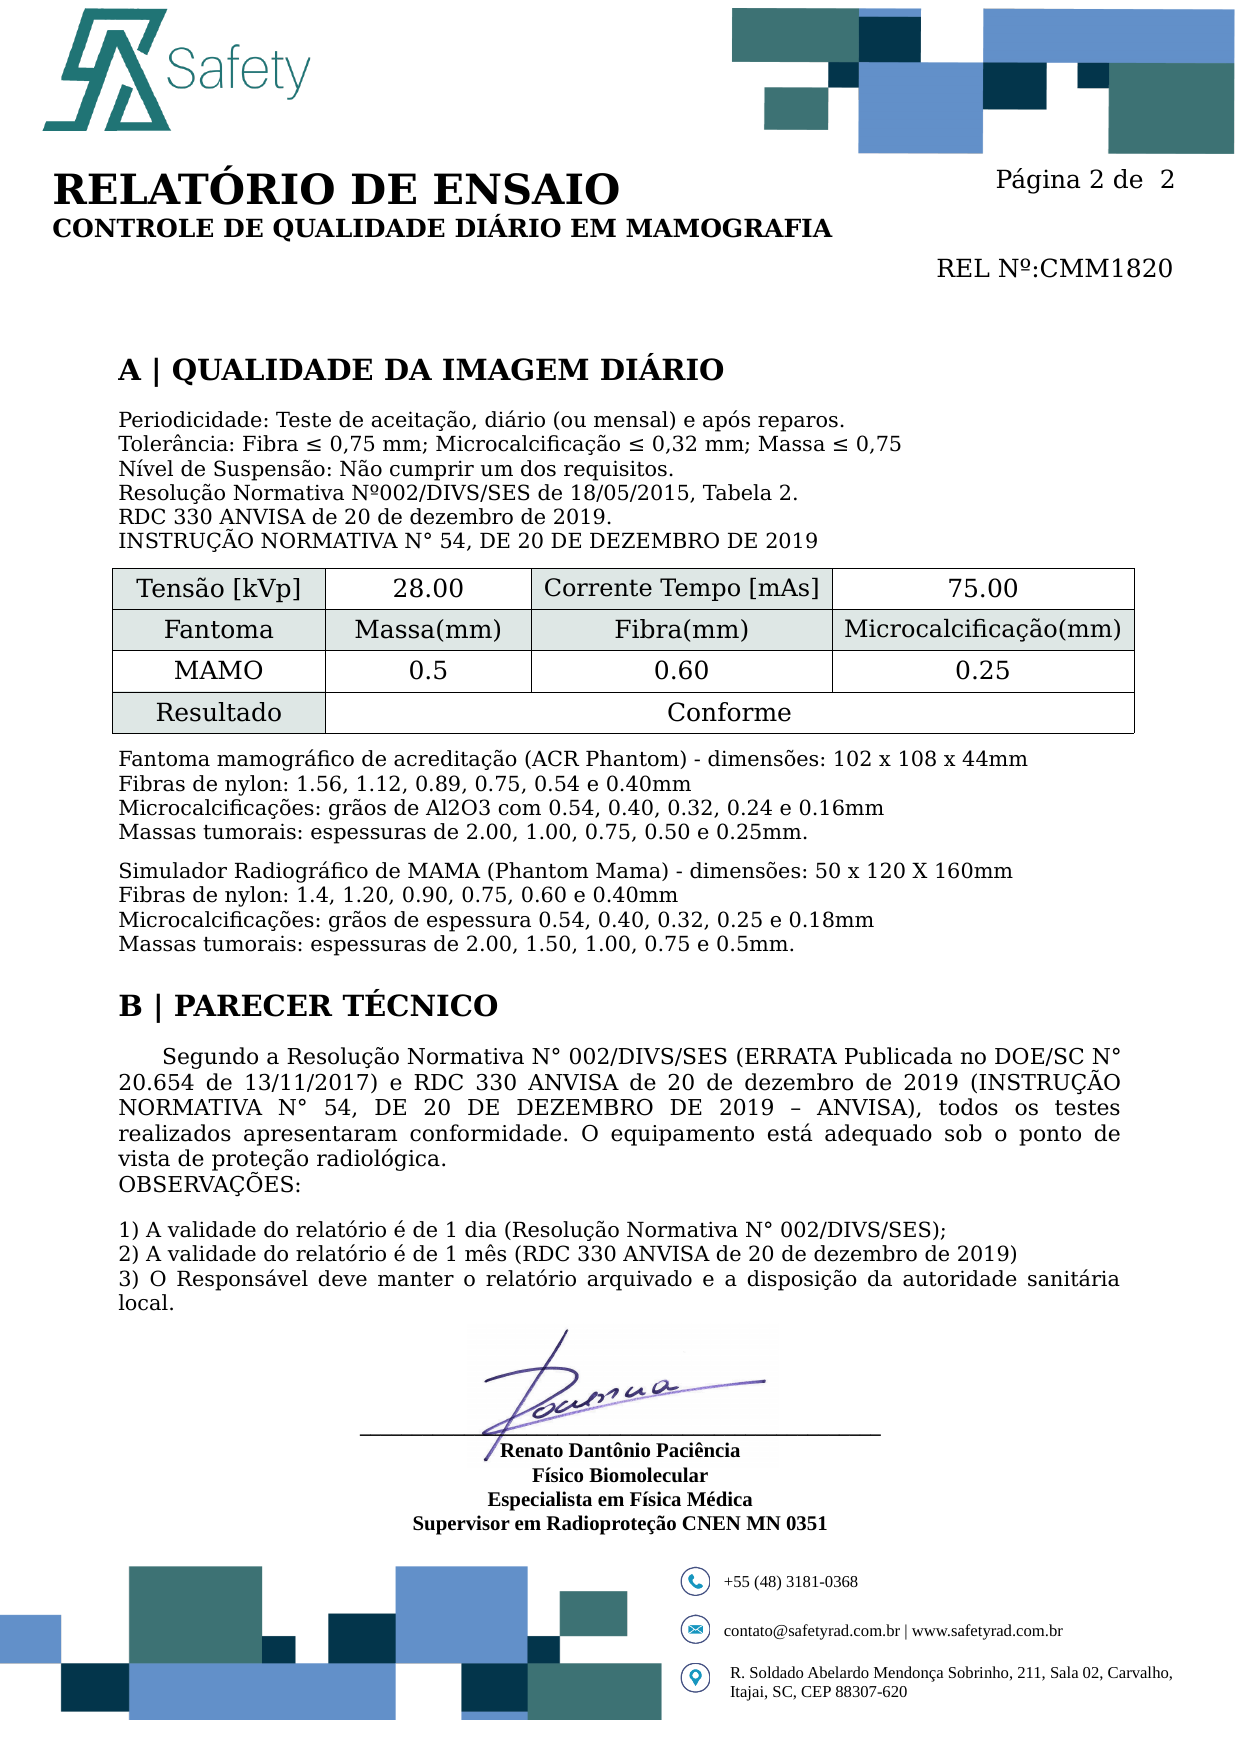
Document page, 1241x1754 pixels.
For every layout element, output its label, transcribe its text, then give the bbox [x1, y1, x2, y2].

table_cell MAMO [113, 651, 325, 691]
table_cell Fibra(mm) [532, 610, 832, 650]
text OBSERVAÇÕES: [118, 1172, 1122, 1197]
text Nível de Suspensão: Não cumprir um dos requisitos. [118, 457, 1122, 481]
text RDC 330 ANVISA de 20 de dezembro de 2019. [118, 505, 1122, 529]
text Periodicidade: Teste de aceitação, diário (ou mensal) e após reparos. [118, 408, 1122, 432]
picture [42, 8, 311, 131]
text 3) O Responsável deve manter o relatório arquivado e a disposição da autoridade sanitária local. [118, 1267, 1122, 1315]
table_header 75.00 [833, 569, 1134, 609]
text Especialista em Física Médica [118, 1487, 1122, 1511]
text Fantoma mamográfico de acreditação (ACR Phantom) - dimensões: 102 x 108 x 44mm [118, 747, 1122, 772]
text Segundo a Resolução Normativa N° 002/DIVS/SES (ERRATA Publicada no DOE/SC N° 20.654 de 13/11/2017) e RDC 330 ANVISA de 20 de dezembro de 2019 (INSTRUÇÃO NORMATIVA N° 54, DE 20 DE DEZEMBRO DE 2019 – ANVISA), todos os testes realizados apresentaram conformidade. O equipamento está adequado sob o ponto de vista de proteção radiológica. [118, 1044, 1122, 1172]
table_cell Resultado [113, 693, 325, 733]
text Resolução Normativa Nº002/DIVS/SES de 18/05/2015, Tabela 2. [118, 481, 1122, 505]
table_cell Massa(mm) [326, 610, 531, 650]
table_cell 0.5 [326, 651, 531, 691]
picture [467, 1323, 779, 1414]
text Fibras de nylon: 1.4, 1.20, 0.90, 0.75, 0.60 e 0.40mm [118, 883, 1122, 908]
text A | QUALIDADE DA IMAGEM DIÁRIO [118, 353, 1122, 387]
text Renato Dantônio Paciência [118, 1438, 1122, 1462]
text Tolerância: Fibra ≤ 0,75 mm; Microcalcificação ≤ 0,32 mm; Massa ≤ 0,75 [118, 432, 1122, 457]
text Fibras de nylon: 1.56, 1.12, 0.89, 0.75, 0.54 e 0.40mm [118, 772, 1122, 796]
text Massas tumorais: espessuras de 2.00, 1.00, 0.75, 0.50 e 0.25mm. [118, 820, 1122, 844]
text Físico Biomolecular [118, 1462, 1122, 1487]
table_header 28.00 [326, 569, 531, 609]
text Microcalcificações: grãos de espessura 0.54, 0.40, 0.32, 0.25 e 0.18mm [118, 908, 1122, 932]
picture [680, 1566, 710, 1596]
text Microcalcificações: grãos de Al2O3 com 0.54, 0.40, 0.32, 0.24 e 0.16mm [118, 796, 1122, 820]
table_cell Fantoma [113, 610, 325, 650]
picture [0, 1566, 662, 1720]
text Supervisor em Radioproteção CNEN MN 0351 [118, 1511, 1122, 1535]
table_cell Conforme [326, 693, 1134, 733]
table_header Tensão [kVp] [113, 569, 325, 609]
text __________________________________________________ [118, 1414, 1122, 1438]
text INSTRUÇÃO NORMATIVA N° 54, DE 20 DE DEZEMBRO DE 2019 [118, 529, 1122, 554]
picture [680, 1614, 710, 1644]
table_header Corrente Tempo [mAs] [532, 569, 832, 609]
text 1) A validade do relatório é de 1 dia (Resolução Normativa N° 002/DIVS/SES); [118, 1218, 1122, 1242]
table_cell 0.25 [833, 651, 1134, 691]
table_cell 0.60 [532, 651, 832, 691]
text B | PARECER TÉCNICO [118, 989, 1122, 1023]
picture [731, 8, 1235, 154]
table_cell Microcalcificação(mm) [833, 610, 1134, 650]
text 2) A validade do relatório é de 1 mês (RDC 330 ANVISA de 20 de dezembro de 2019) [118, 1242, 1122, 1267]
picture [680, 1663, 710, 1693]
text Simulador Radiográfico de MAMA (Phantom Mama) - dimensões: 50 x 120 X 160mm [118, 859, 1122, 883]
text Massas tumorais: espessuras de 2.00, 1.50, 1.00, 0.75 e 0.5mm. [118, 932, 1122, 956]
